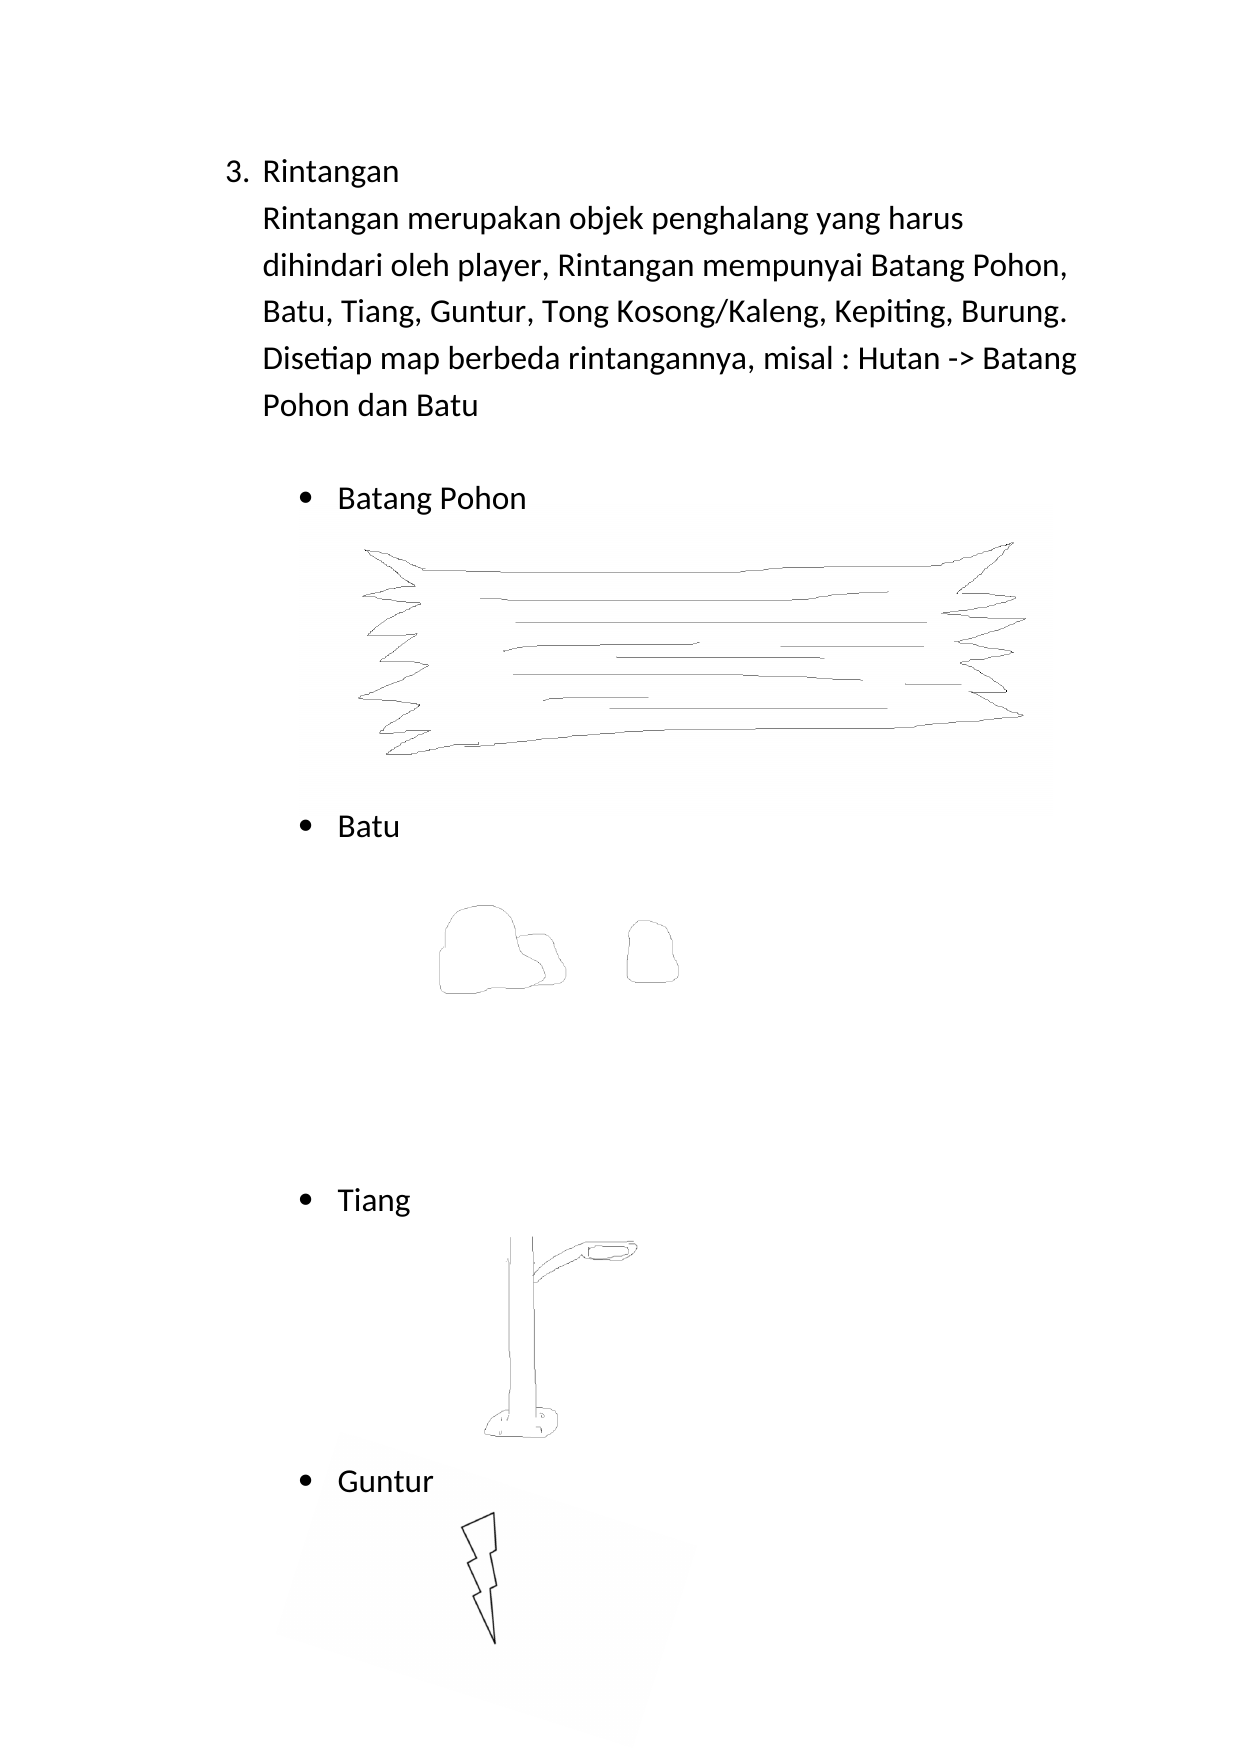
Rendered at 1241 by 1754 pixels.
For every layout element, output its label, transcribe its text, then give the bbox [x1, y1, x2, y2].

list Batu [300, 805, 1090, 846]
list Tiang [300, 1179, 1090, 1220]
list Rintangan [225, 150, 1090, 191]
picture [298, 502, 1054, 816]
list Rintangan merupakan objek penghalang yang harus dihindari oleh player, Rintangan mempunyai Batang Pohon, Batu, Tiang, Guntur, Tong Kosong/Kaleng, Kepiting, Burung. Disetiap map berbeda rintangannya, misal : Hutan -> Batang Pohon dan Batu [262, 197, 1090, 424]
list Batang Pohon [300, 477, 1090, 518]
list Guntur [300, 1459, 1090, 1500]
picture [398, 846, 746, 1029]
picture [276, 1500, 696, 1747]
picture [332, 1232, 799, 1459]
